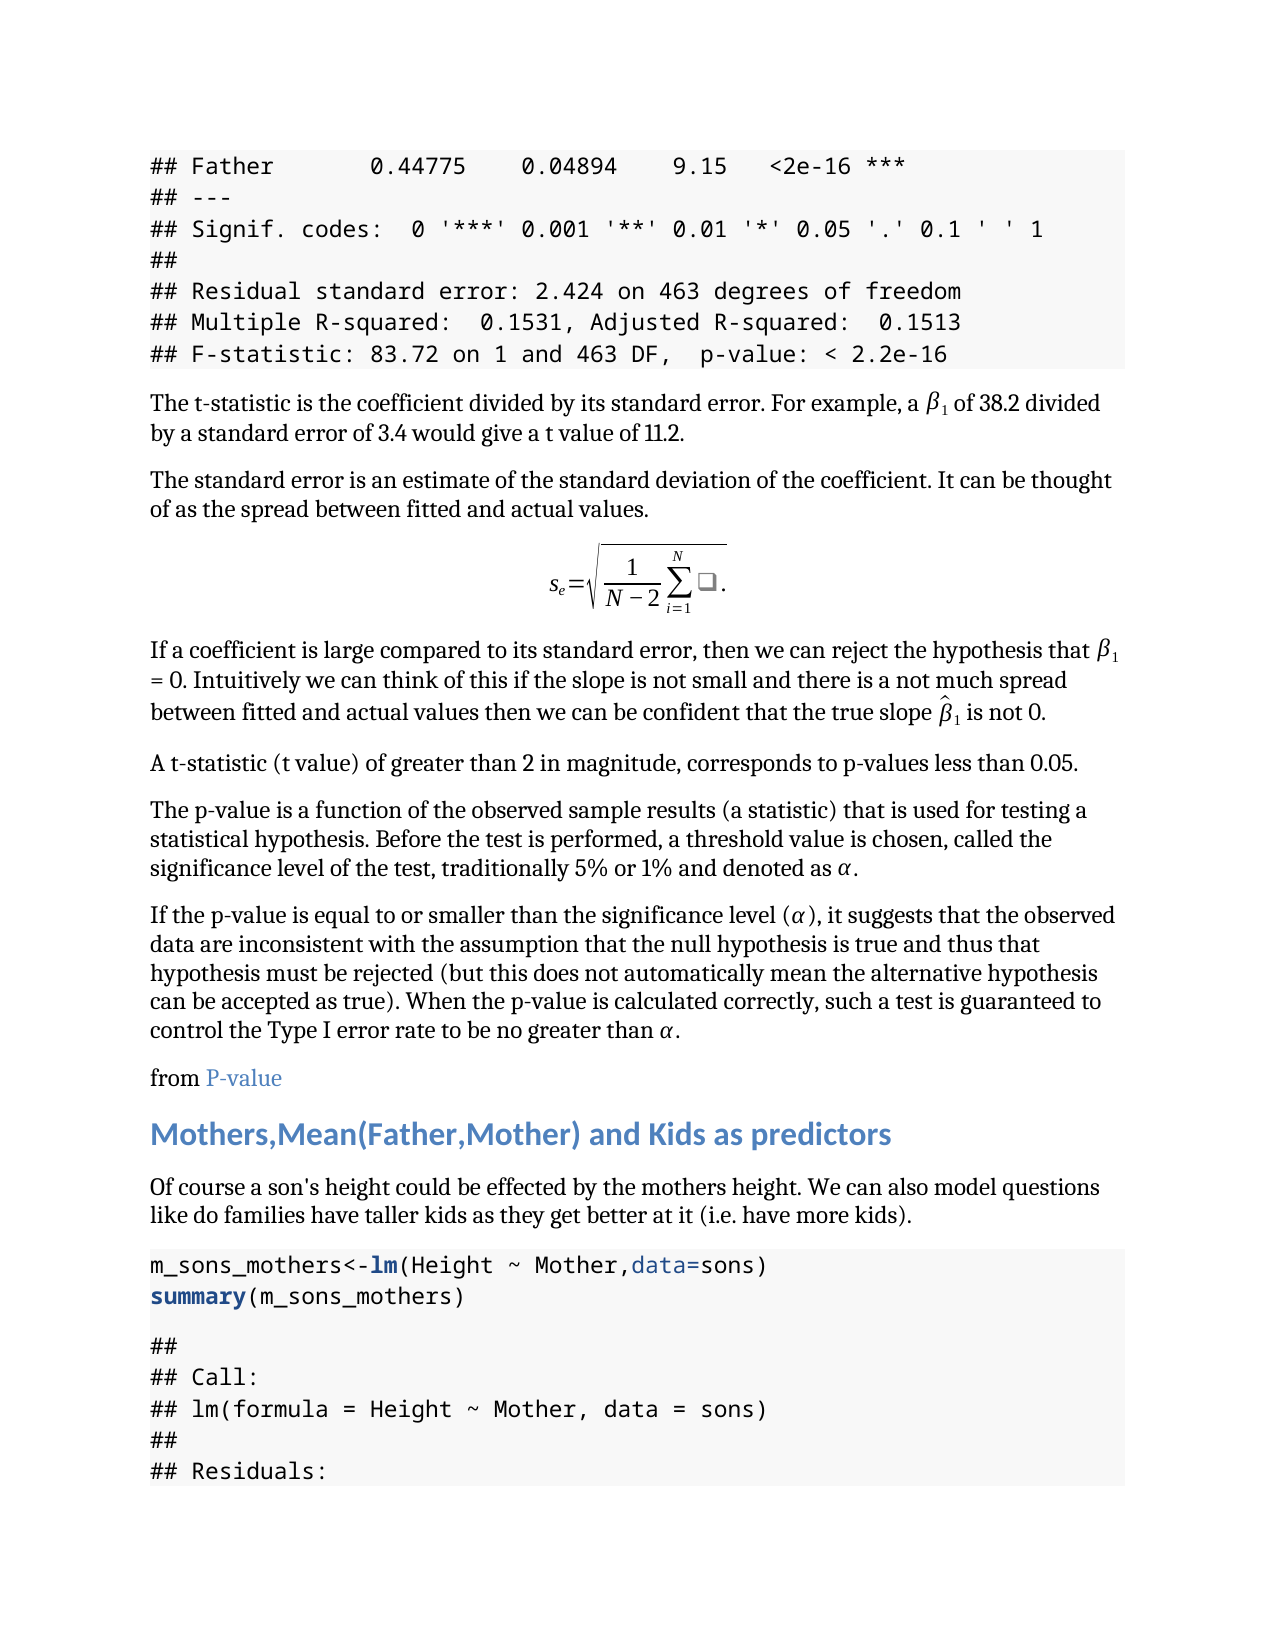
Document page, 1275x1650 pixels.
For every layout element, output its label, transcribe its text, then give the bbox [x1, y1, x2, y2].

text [150, 1330, 1125, 1486]
text The t-statistic is the coefficient divided by its standard error. For example, a of 38.2 divided by a standard error of 3.4 would give a t value of 11.2. [150, 387, 1125, 448]
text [150, 150, 1125, 369]
text A t-statistic (t value) of greater than 2 in magnitude, corresponds to p-values less than 0.05. [150, 748, 1125, 777]
text The p-value is a function of the observed sample results (a statistic) that is used for testing a statistical hypothesis. Before the test is performed, a threshold value is chosen, called the significance level of the test, traditionally 5% or 1% and denoted as . [150, 796, 1125, 882]
text m_sons_mothers<-lm(Height ~ Mother,data=sons) summary(m_sons_mothers) [466, 1249, 1125, 1311]
text The standard error is an estimate of the standard deviation of the coefficient. It can be thought of as the spread between fitted and actual values. [150, 466, 1125, 524]
text Of course a son's height could be effected by the mothers height. We can also model questions like do families have taller kids as they get better at it (i.e. have more kids). [150, 1172, 1125, 1230]
text from P-value [150, 1063, 1125, 1092]
text If a coefficient is large compared to its standard error, then we can reject the hypothesis that = 0. Intuitively we can think of this if the slope is not small and there is a not much spread between fitted and actual values then we can be confident that the true slope is not 0. [150, 634, 1125, 730]
subtitle Mothers,Mean(Father,Mother) and Kids as predictors [150, 1113, 1125, 1154]
text If the p-value is equal to or smaller than the significance level (), it suggests that the observed data are inconsistent with the assumption that the null hypothesis is true and thus that hypothesis must be rejected (but this does not automatically mean the alternative hypothesis can be accepted as true). When the p-value is calculated correctly, such a test is guaranteed to control the Type I error rate to be no greater than . [150, 901, 1125, 1045]
